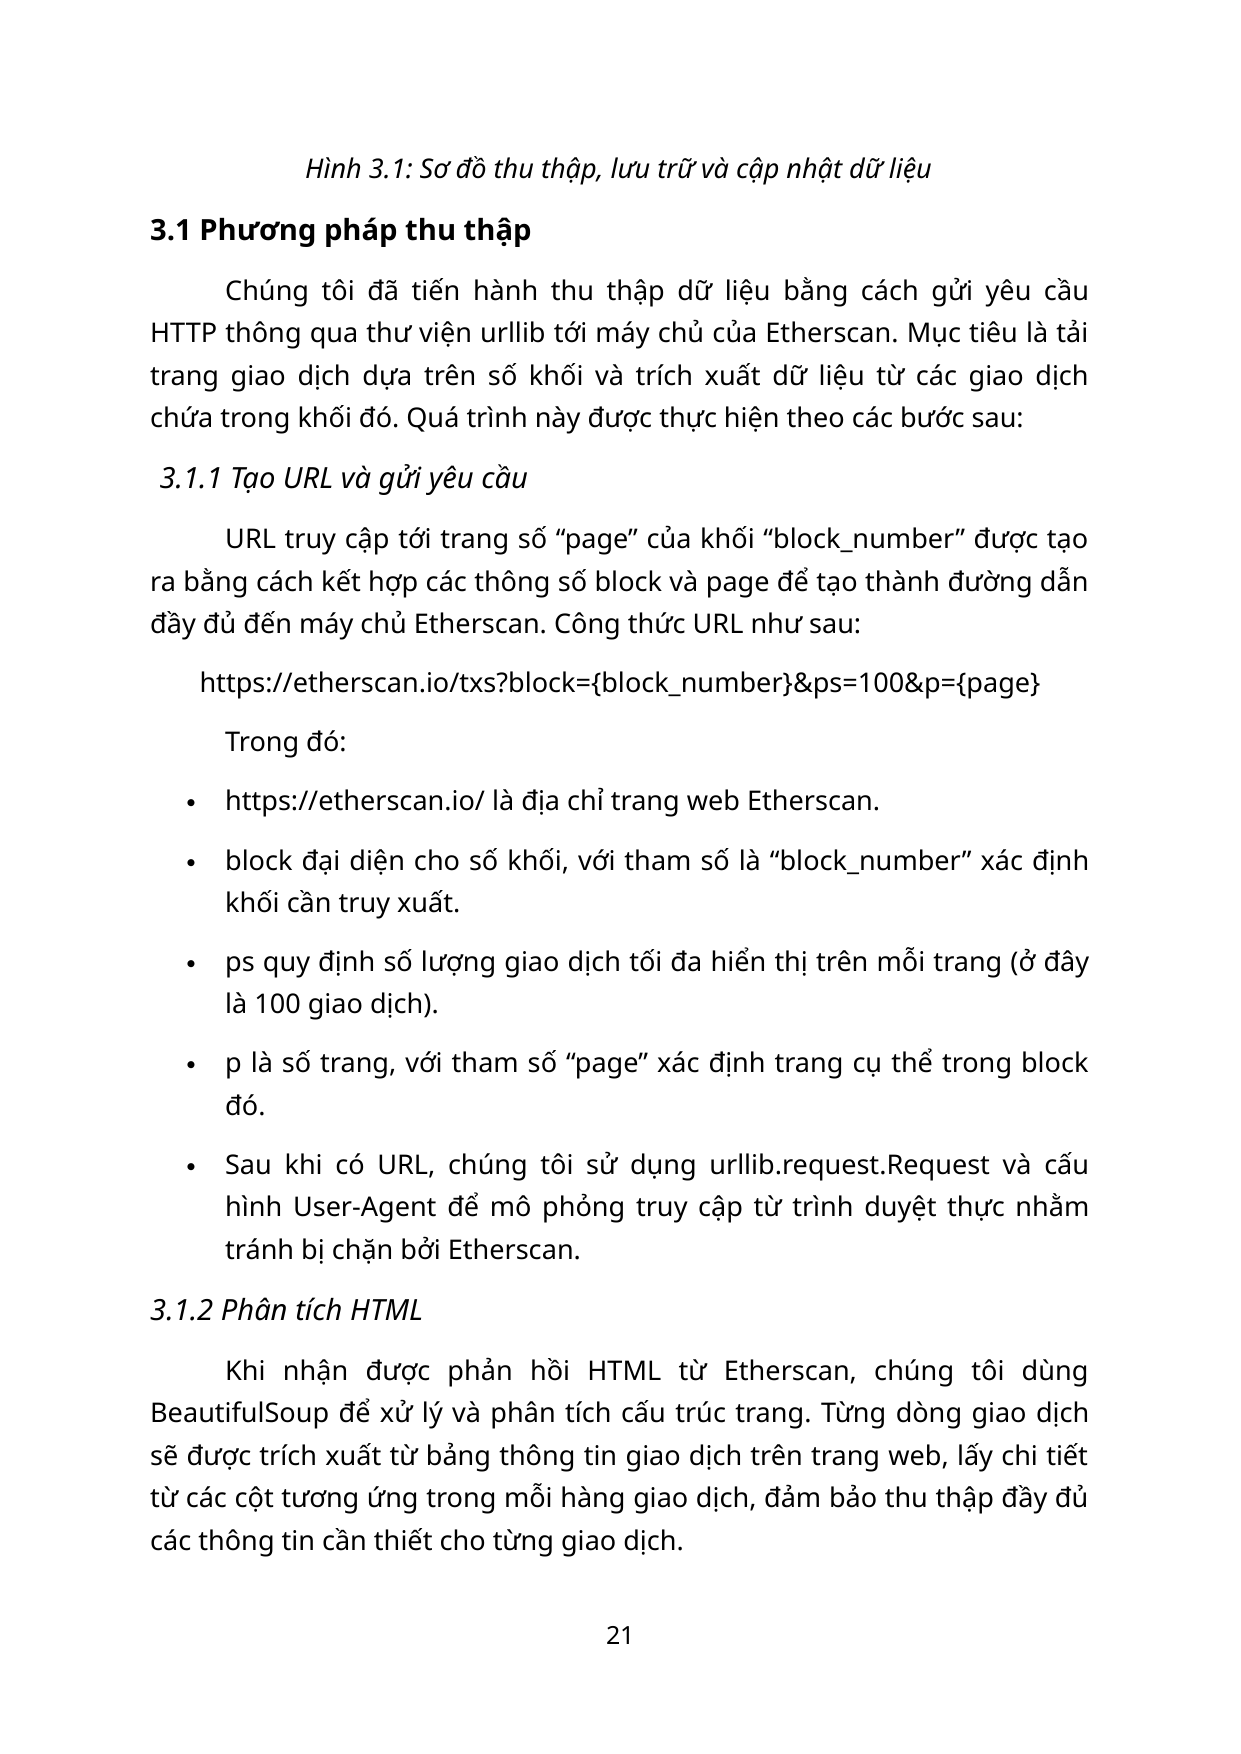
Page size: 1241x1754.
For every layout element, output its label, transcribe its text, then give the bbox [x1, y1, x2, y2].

list ps quy định số lượng giao dịch tối đa hiển thị trên mỗi trang (ở đây là 100 giao dịch). [187, 942, 1090, 1022]
text Hình 3.1: Sơ đồ thu thập, lưu trữ và cập nhật dữ liệu [150, 150, 1090, 187]
list p là số trang, với tham số “page” xác định trang cụ thể trong block đó. [187, 1044, 1090, 1123]
text URL truy cập tới trang số “page” của khối “block_number” được tạo ra bằng cách kết hợp các thông số block và page để tạo thành đường dẫn đầy đủ đến máy chủ Etherscan. Công thức URL như sau: [150, 520, 1090, 642]
list https://etherscan.io/ là địa chỉ trang web Etherscan. [187, 782, 1090, 819]
list block đại diện cho số khối, với tham số là “block_number” xác định khối cần truy xuất. [187, 841, 1090, 920]
text 3.1.1 Tạo URL và gửi yêu cầu [159, 458, 1090, 497]
text https://etherscan.io/txs?block={block_number}&ps=100&p={page} [150, 664, 1090, 701]
text Trong đó: [150, 723, 1090, 760]
text Chúng tôi đã tiến hành thu thập dữ liệu bằng cách gửi yêu cầu HTTP thông qua thư viện urllib tới máy chủ của Etherscan. Mục tiêu là tải trang giao dịch dựa trên số khối và trích xuất dữ liệu từ các giao dịch chứa trong khối đó. Quá trình này được thực hiện theo các bước sau: [150, 271, 1090, 435]
list Sau khi có URL, chúng tôi sử dụng urllib.request.Request và cấu hình User-Agent để mô phỏng truy cập từ trình duyệt thực nhằm tránh bị chặn bởi Etherscan. [187, 1145, 1090, 1267]
text 3.1.2 Phân tích HTML [150, 1289, 1090, 1329]
text Khi nhận được phản hồi HTML từ Etherscan, chúng tôi dùng BeautifulSoup để xử lý và phân tích cấu trúc trang. Từng dòng giao dịch sẽ được trích xuất từ bảng thông tin giao dịch trên trang web, lấy chi tiết từ các cột tương ứng trong mỗi hàng giao dịch, đảm bảo thu thập đầy đủ các thông tin cần thiết cho từng giao dịch. [150, 1351, 1090, 1558]
text 3.1 Phương pháp thu thập [150, 209, 1090, 249]
